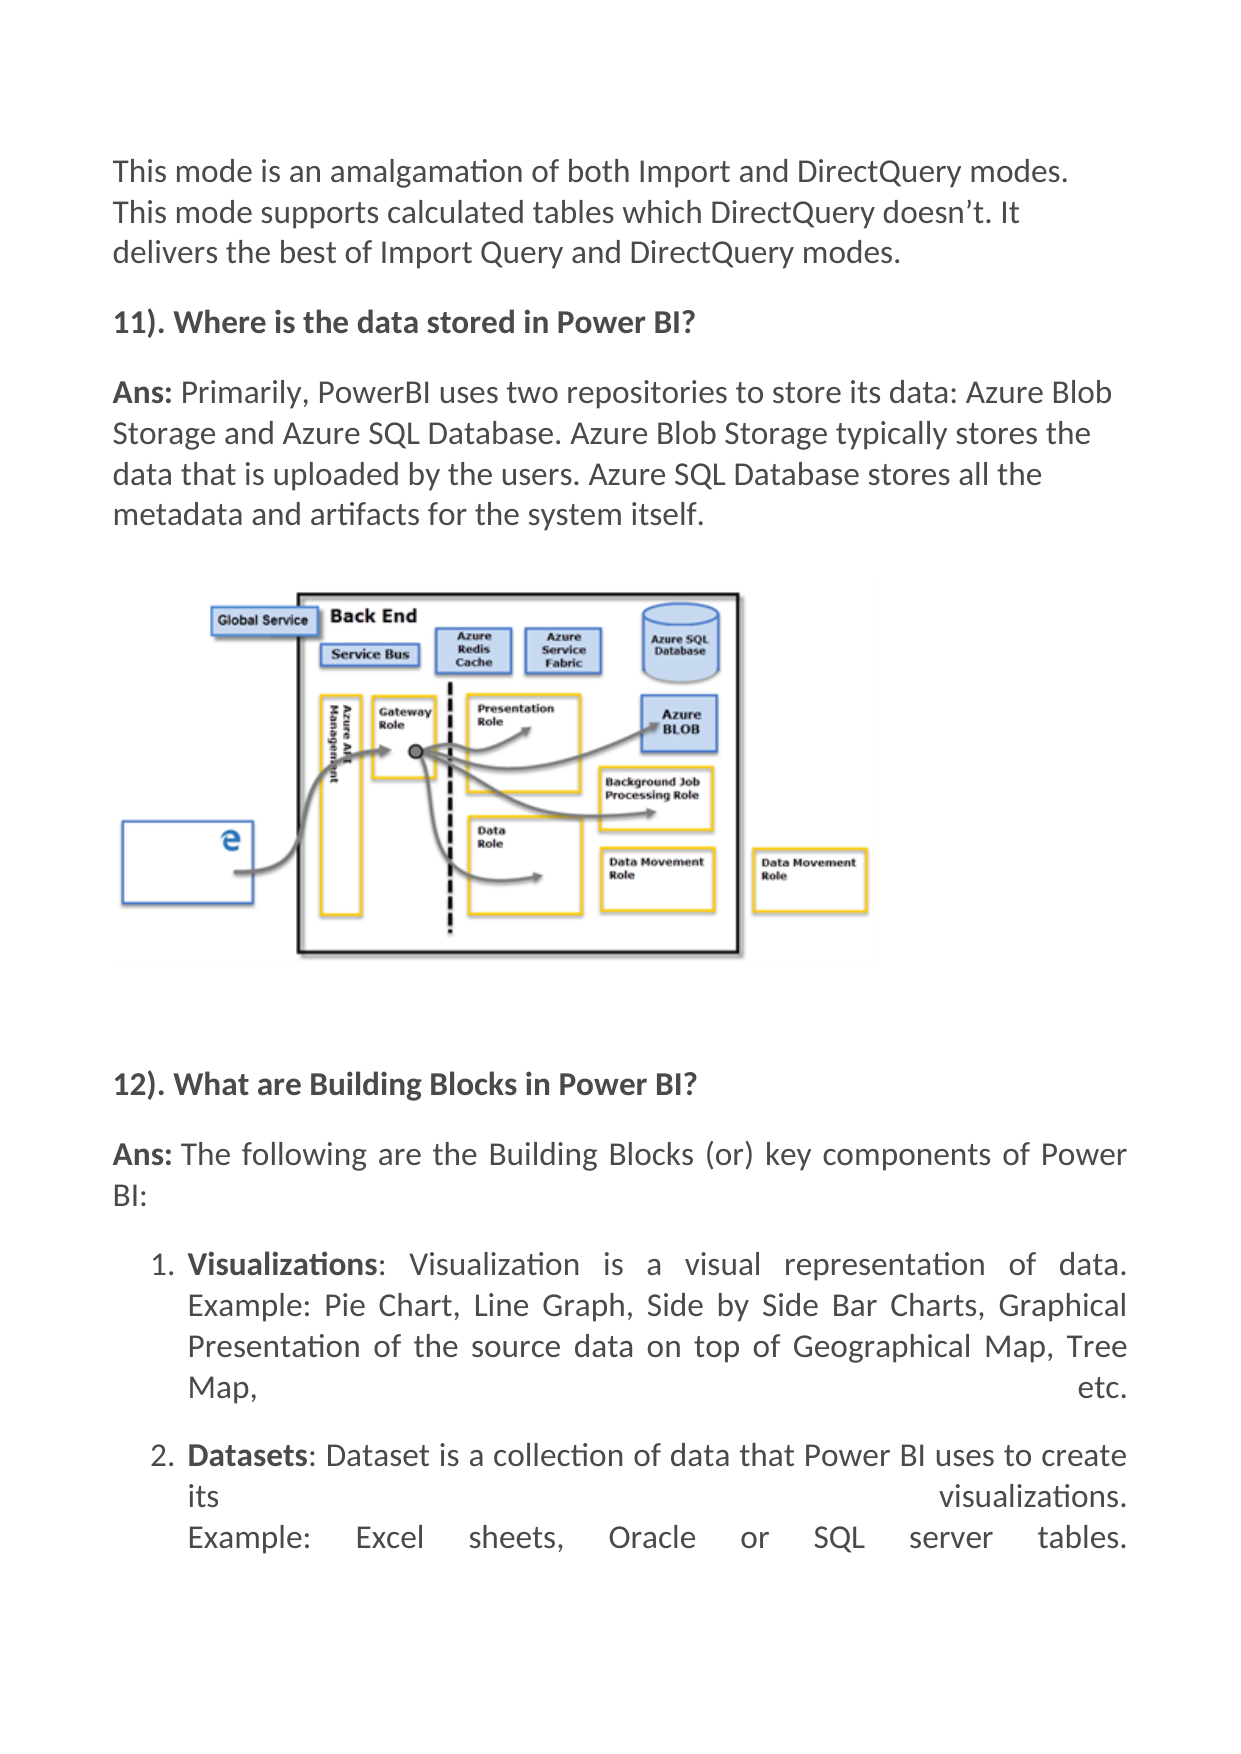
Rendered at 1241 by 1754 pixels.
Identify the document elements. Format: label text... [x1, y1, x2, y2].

text 12). What are Building Blocks in Power BI? [112, 1063, 1128, 1104]
text 11). Where is the data stored in Power BI? [112, 301, 1128, 342]
text This mode is an amalgamation of both Import and DirectQuery modes. This mode supports calculated tables which DirectQuery doesn’t. It delivers the best of Import Query and DirectQuery modes. [112, 150, 1128, 272]
picture [112, 575, 877, 964]
text Ans: The following are the Building Blocks (or) key components of Power BI: [112, 1133, 1128, 1214]
list Datasets: Dataset is a collection of data that Power BI uses to create its visualizations. Example: Excel sheets, Oracle or SQL server tables. [150, 1434, 1128, 1584]
list Visualizations: Visualization is a visual representation of data. Example: Pie Chart, Line Graph, Side by Side Bar Charts, Graphical Presentation of the source data on top of Geographical Map, Tree Map, etc. [150, 1243, 1128, 1434]
